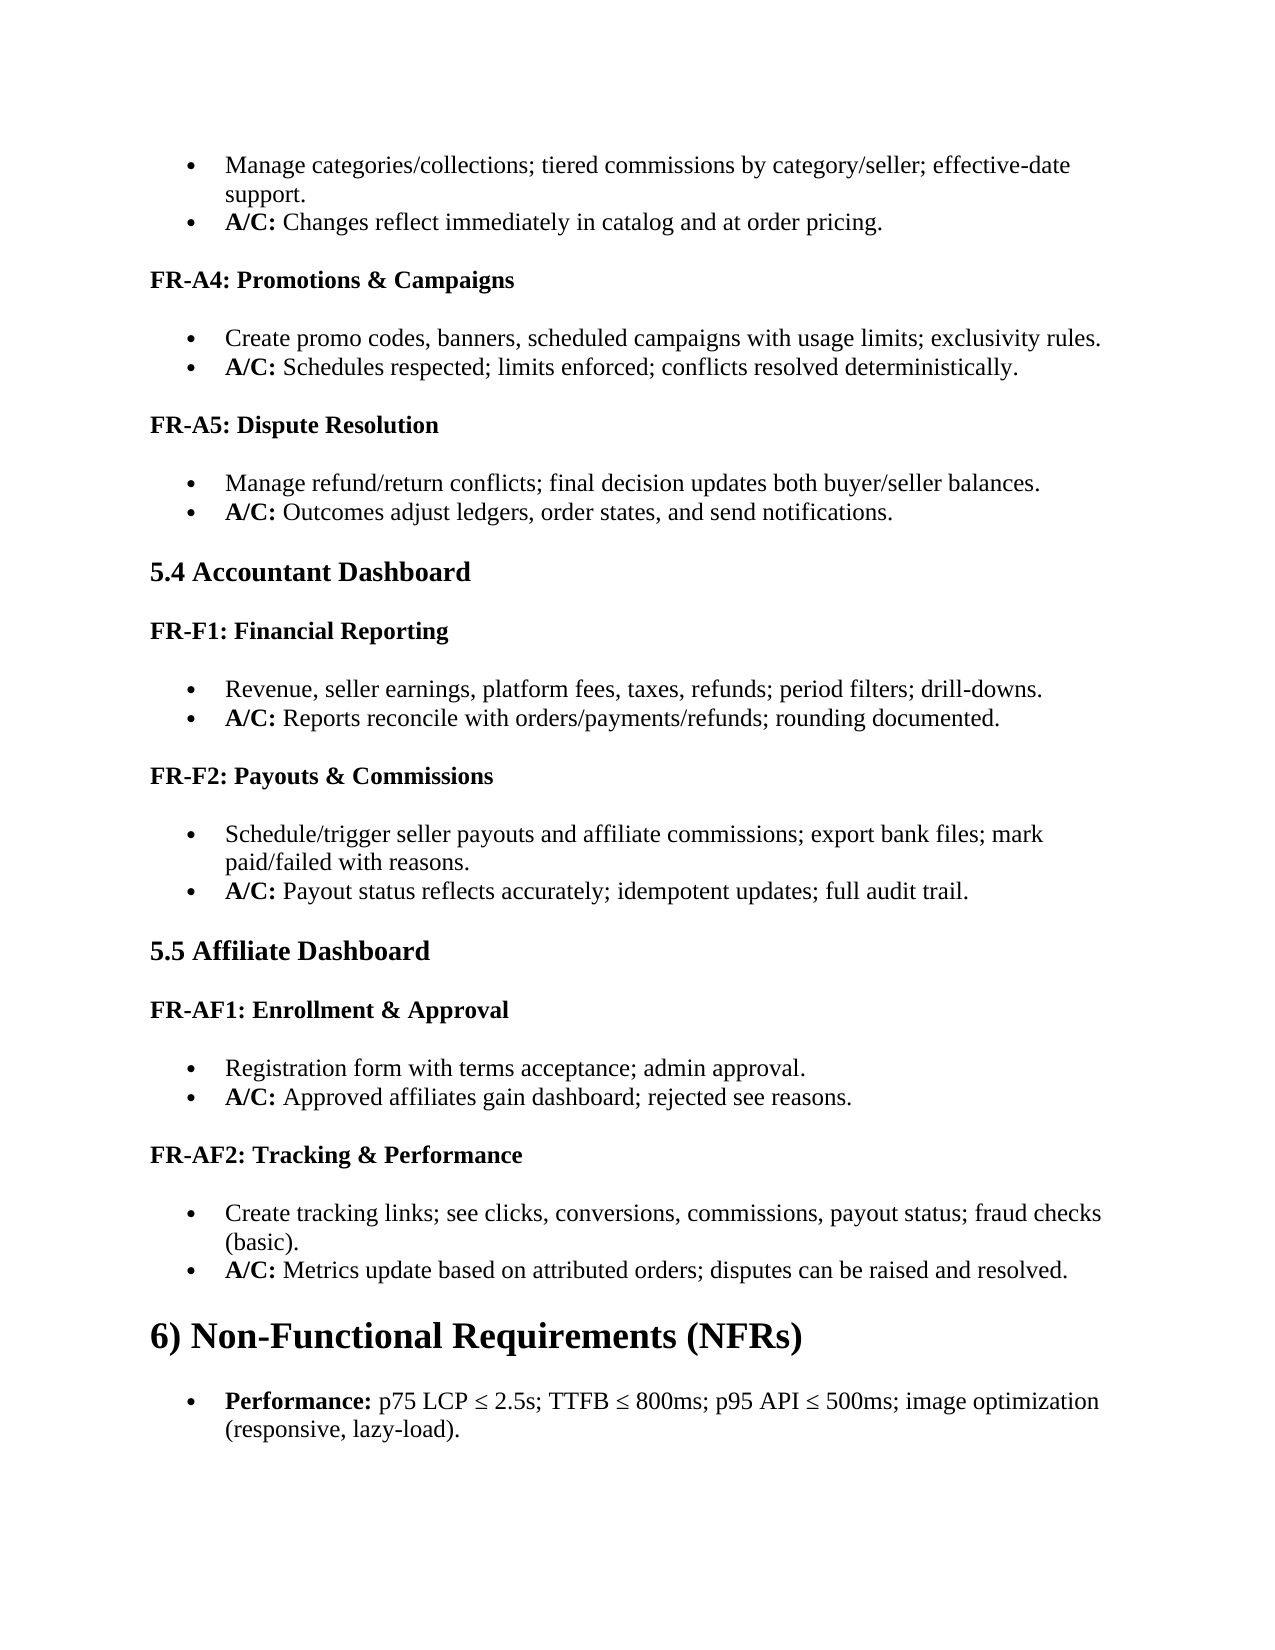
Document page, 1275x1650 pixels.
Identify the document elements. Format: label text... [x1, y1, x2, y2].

text FR-AF2: Tracking & Performance [150, 1140, 1125, 1169]
list Revenue, seller earnings, platform fees, taxes, refunds; period filters; drill-downs. [187, 674, 1125, 703]
text FR-F2: Payouts & Commissions [150, 761, 1125, 789]
text 5.5 Affiliate Dashboard [150, 934, 1125, 966]
list A/C: Schedules respected; limits enforced; conflicts resolved deterministically. [187, 352, 1125, 381]
list A/C: Reports reconcile with orders/payments/refunds; rounding documented. [187, 703, 1125, 732]
list A/C: Payout status reflects accurately; idempotent updates; full audit trail. [187, 876, 1125, 905]
text FR-F1: Financial Reporting [150, 616, 1125, 645]
text 5.4 Accountant Dashboard [150, 554, 1125, 587]
list A/C: Approved affiliates gain dashboard; rejected see reasons. [187, 1082, 1125, 1111]
text FR-AF1: Enrollment & Approval [150, 996, 1125, 1024]
list Create tracking links; see clicks, conversions, commissions, payout status; fraud checks (basic). [187, 1198, 1125, 1256]
list Performance: p75 LCP ≤ 2.5s; TTFB ≤ 800ms; p95 API ≤ 500ms; image optimization (responsive, lazy-load). [187, 1386, 1125, 1443]
list A/C: Changes reflect immediately in catalog and at order pricing. [187, 207, 1125, 236]
list A/C: Outcomes adjust ledgers, order states, and send notifications. [187, 497, 1125, 525]
list Registration form with terms acceptance; admin approval. [187, 1053, 1125, 1082]
list Manage categories/collections; tiered commissions by category/seller; effective-date support. [187, 150, 1125, 207]
list Schedule/trigger seller payouts and affiliate commissions; export bank files; mark paid/failed with reasons. [187, 819, 1125, 876]
text FR-A4: Promotions & Campaigns [150, 265, 1125, 294]
text 6) Non-Functional Requirements (NFRs) [150, 1313, 1125, 1357]
list A/C: Metrics update based on attributed orders; disputes can be raised and resolved. [187, 1256, 1125, 1284]
list Create promo codes, banners, scheduled campaigns with usage limits; exclusivity rules. [187, 323, 1125, 352]
text FR-A5: Dispute Resolution [150, 410, 1125, 439]
list Manage refund/return conflicts; final decision updates both buyer/seller balances. [187, 468, 1125, 497]
